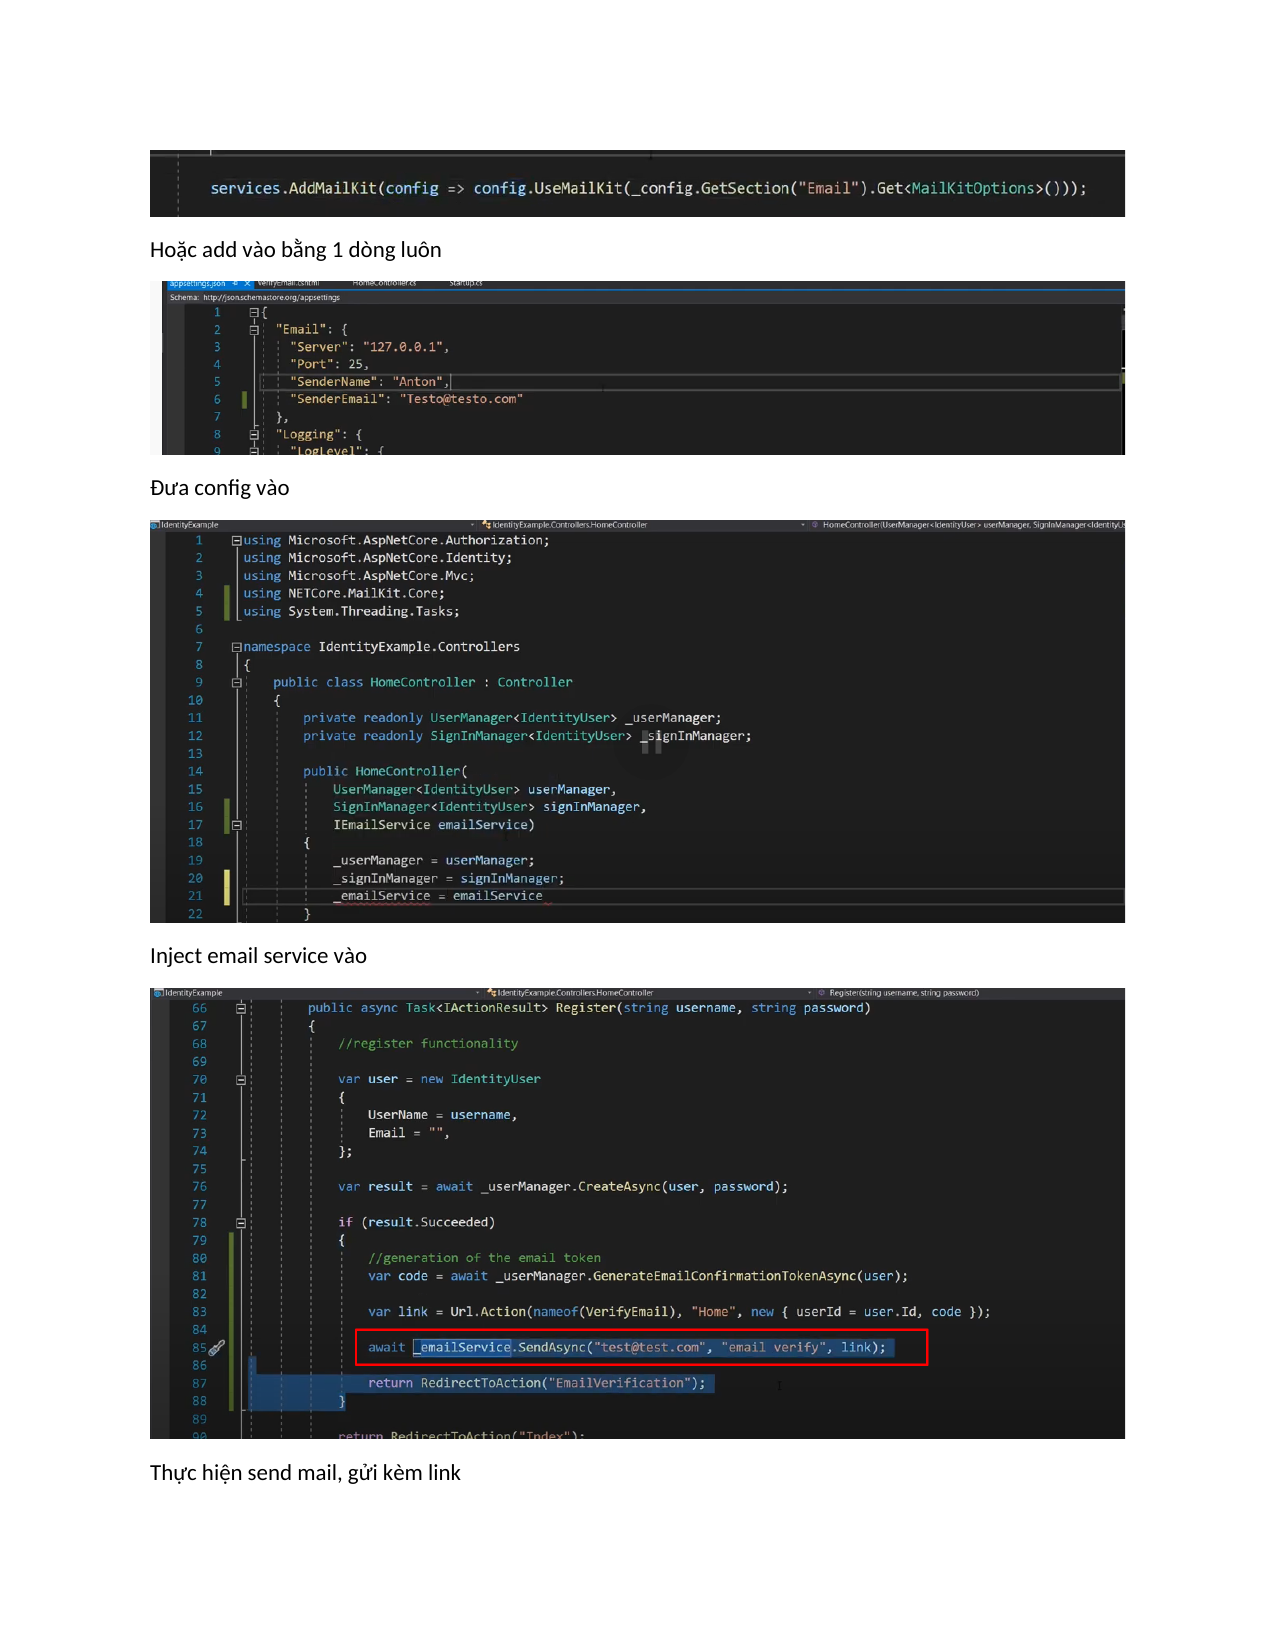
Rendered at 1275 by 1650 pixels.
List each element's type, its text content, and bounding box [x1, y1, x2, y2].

text Thực hiện send mail, gửi kèm link [150, 1458, 1125, 1486]
picture [150, 150, 1125, 217]
picture [150, 281, 1125, 455]
picture [150, 520, 1125, 923]
text Hoặc add vào bằng 1 dòng luôn [150, 235, 1125, 263]
text Inject email service vào [150, 942, 1125, 970]
text Đưa config vào [150, 473, 1125, 501]
picture [150, 988, 1125, 1439]
